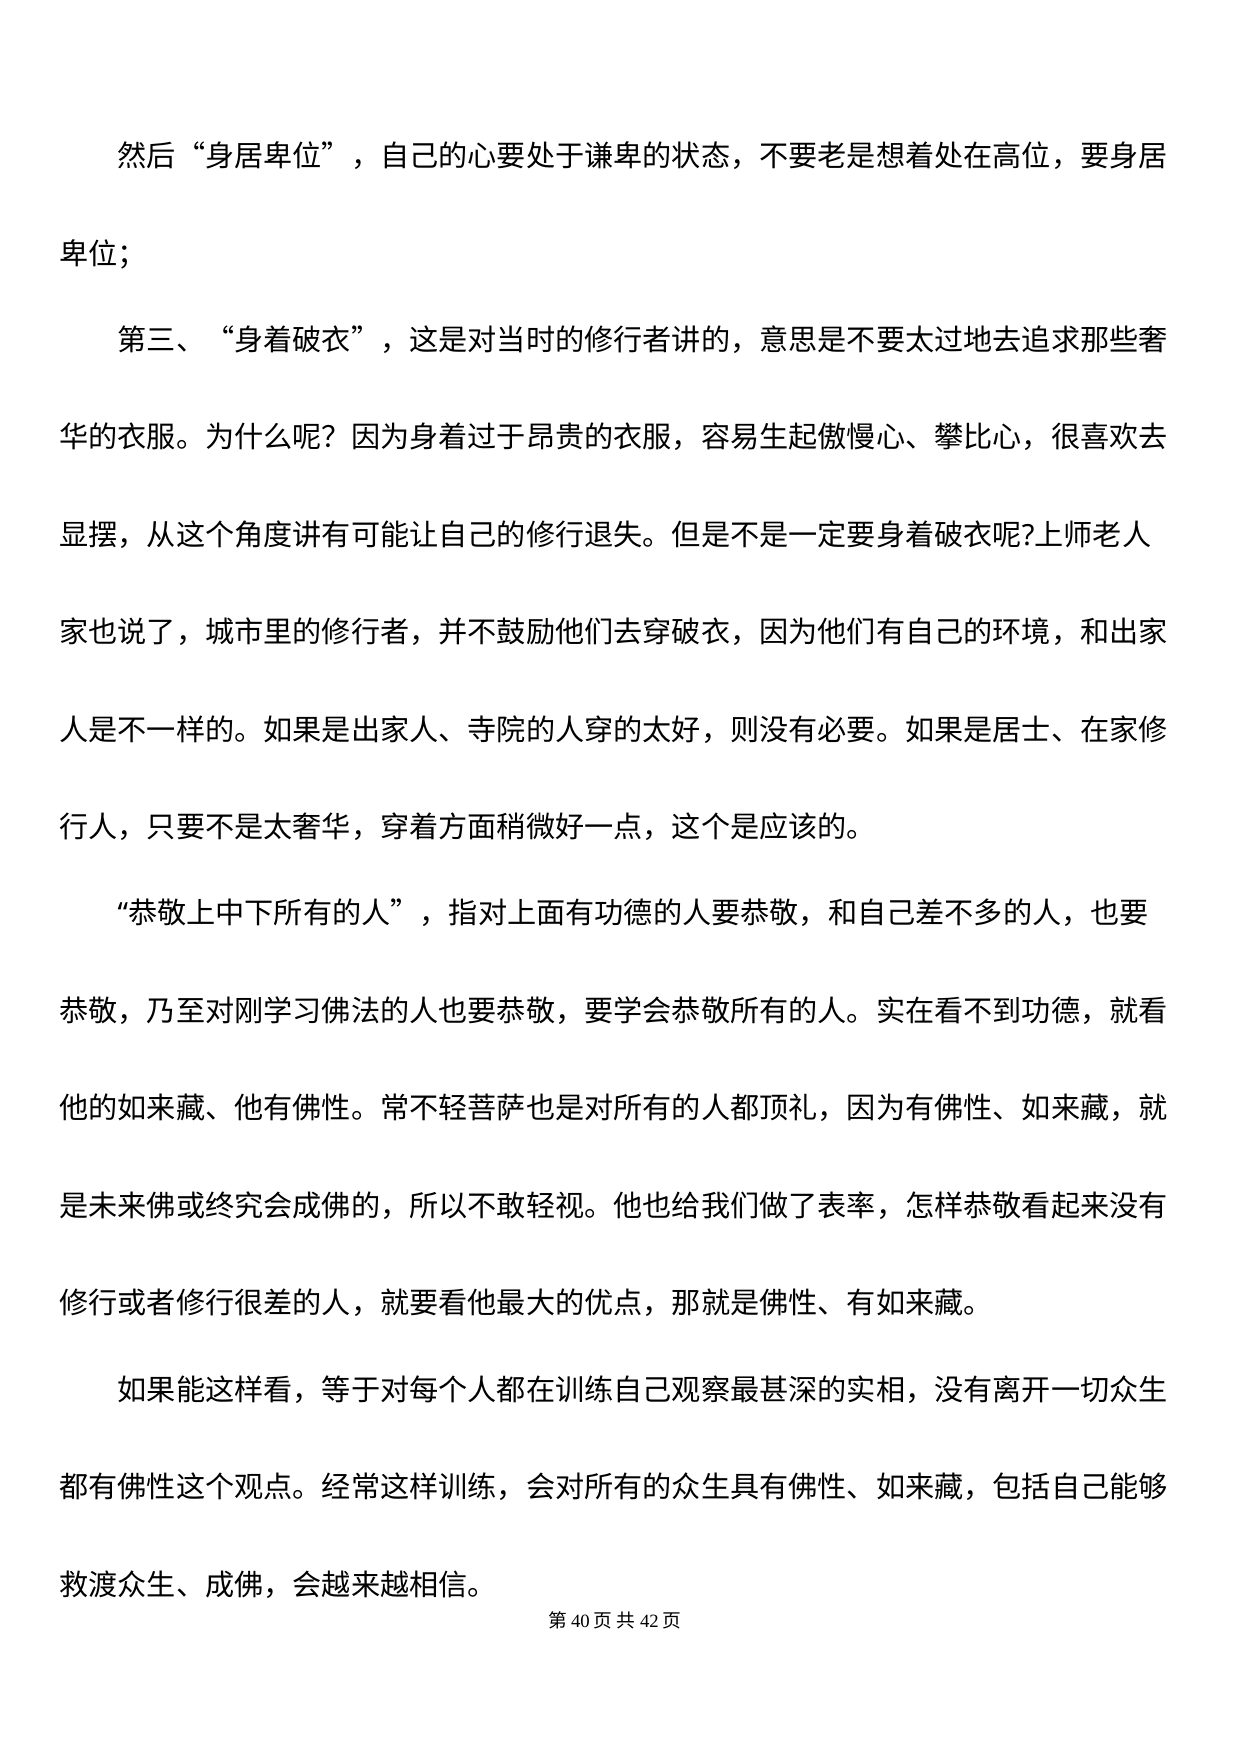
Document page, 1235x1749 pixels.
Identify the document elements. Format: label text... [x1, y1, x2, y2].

text 然后“身居卑位”，自己的心要处于谦卑的状态，不要老是想着处在高位，要身居卑位； [59, 121, 1175, 284]
text 第三、“身着破衣”，这是对当时的修行者讲的，意思是不要太过地去追求那些奢华的衣服。为什么呢？因为身着过于昂贵的衣服，容易生起傲慢心、攀比心，很喜欢去显摆，从这个角度讲有可能让自己的修行退失。但是不是一定要身着破衣呢?上师老人家也说了，城市里的修行者，并不鼓励他们去穿破衣，因为他们有自己的环境，和出家人是不一样的。如果是出家人、寺院的人穿的太好，则没有必要。如果是居士、在家修行人，只要不是太奢华，穿着方面稍微好一点，这个是应该的。 [59, 305, 1175, 857]
text “恭敬上中下所有的人”，指对上面有功德的人要恭敬，和自己差不多的人，也要恭敬，乃至对刚学习佛法的人也要恭敬，要学会恭敬所有的人。实在看不到功德，就看他的如来藏、他有佛性。常不轻菩萨也是对所有的人都顶礼，因为有佛性、如来藏，就是未来佛或终究会成佛的，所以不敢轻视。他也给我们做了表率，怎样恭敬看起来没有修行或者修行很差的人，就要看他最大的优点，那就是佛性、有如来藏。 [59, 879, 1175, 1334]
text 如果能这样看，等于对每个人都在训练自己观察最甚深的实相，没有离开一切众生都有佛性这个观点。经常这样训练，会对所有的众生具有佛性、如来藏，包括自己能够救渡众生、成佛，会越来越相信。 [59, 1355, 1175, 1615]
